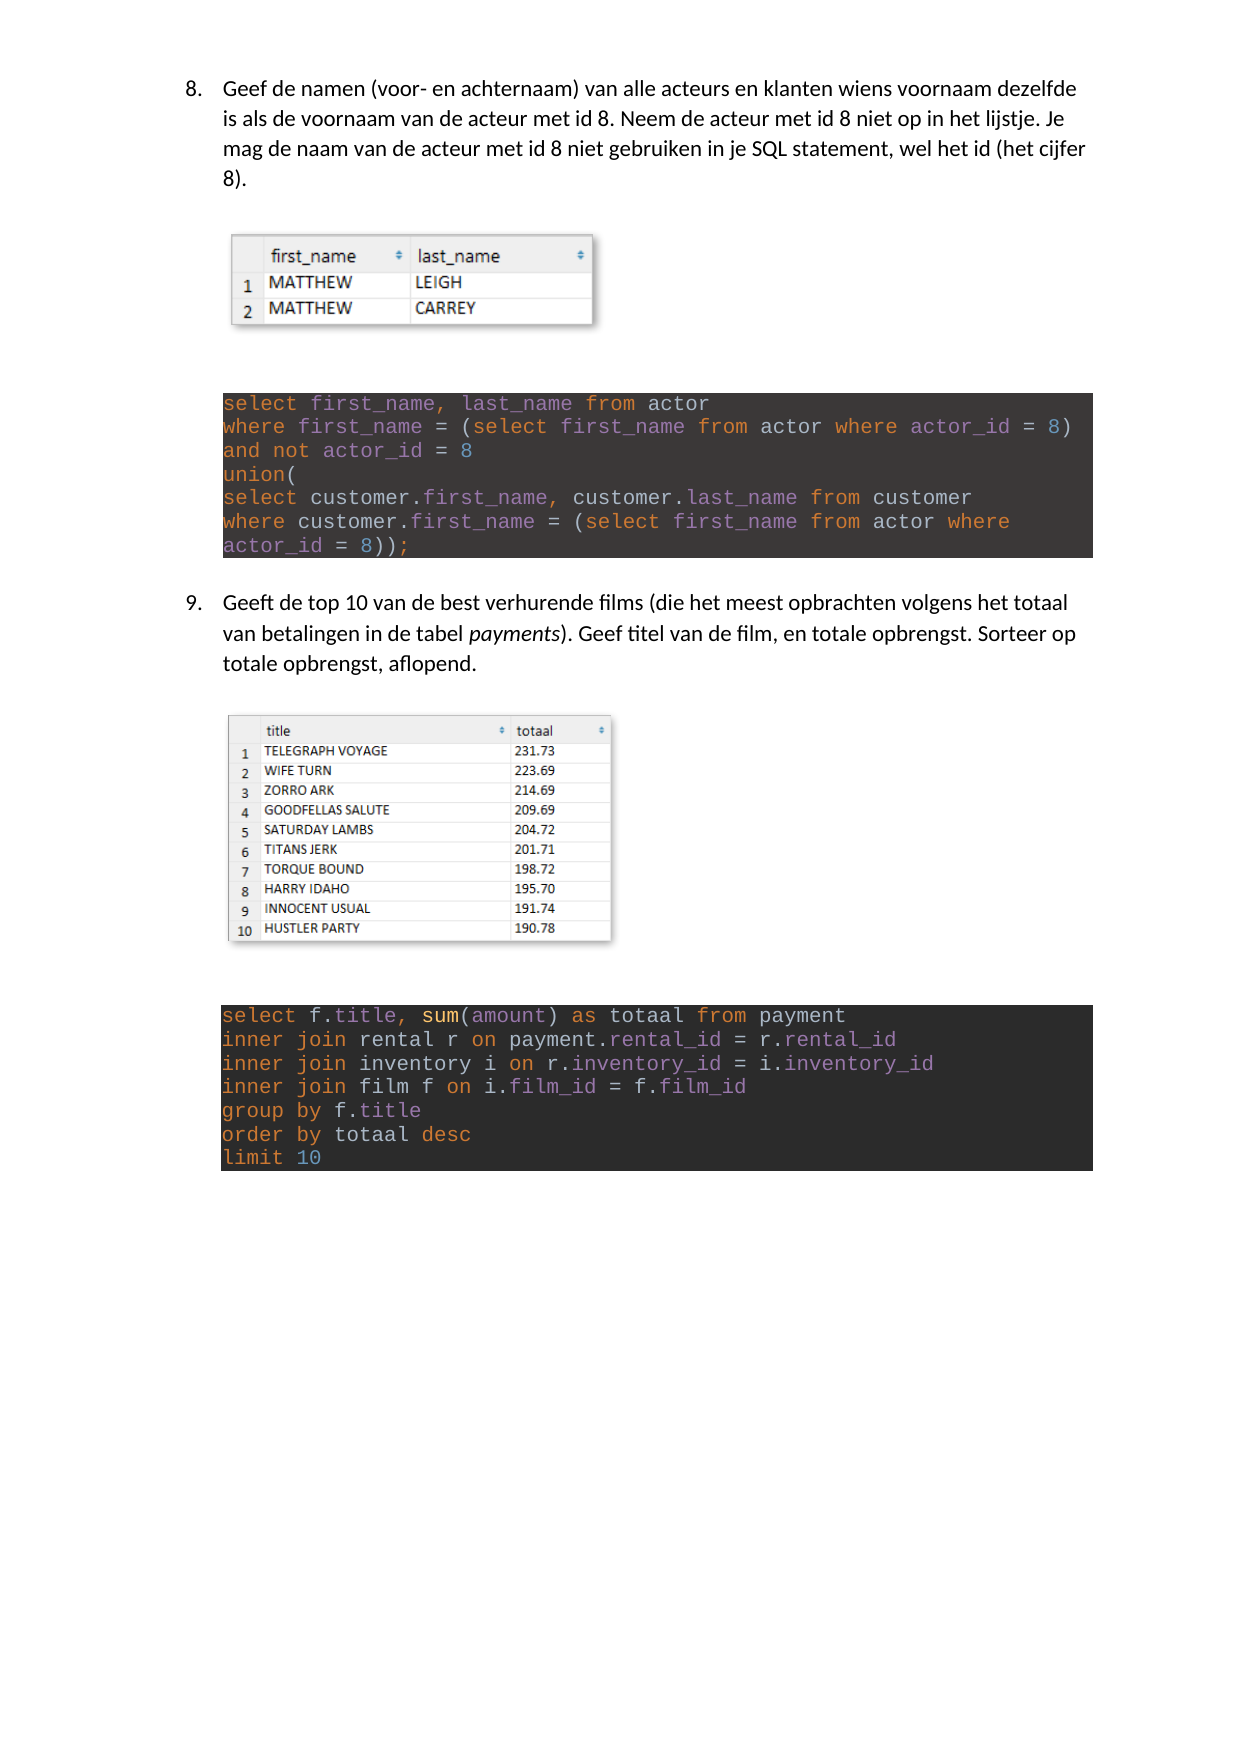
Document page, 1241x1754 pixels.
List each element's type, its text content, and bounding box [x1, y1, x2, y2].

picture [232, 235, 592, 324]
text select first_name, last_name from actor where first_name = (select first_name from actor where actor_id = 8) and not actor_id = 8 union( select customer.first_name, customer.last_name from customer where customer.first_name = (select first_name from actor where actor_id = 8)); [223, 393, 1093, 558]
text select f.title, sum(amount) as totaal from payment inner join rental r on payment.rental_id = r.rental_id inner join inventory i on r.inventory_id = i.inventory_id inner join film f on i.film_id = f.film_id group by f.title order by totaal desc limit 10 [221, 1005, 1093, 1171]
list Geeft de top 10 van de best verhurende films (die het meest opbrachten volgens het totaal van betalingen in de tabel payments). Geef titel van de film, en totale opbrengst. Sorteer op totale opbrengst, aflopend. [185, 588, 1093, 707]
picture [228, 715, 611, 941]
list Geef de namen (voor- en achternaam) van alle acteurs en klanten wiens voornaam dezelfde is als de voornaam van de acteur met id 8. Neem de acteur met id 8 niet op in het lijstje. Je mag de naam van de acteur met id 8 niet gebruiken in je SQL statement, wel het id (het cijfer 8). [185, 74, 1093, 374]
